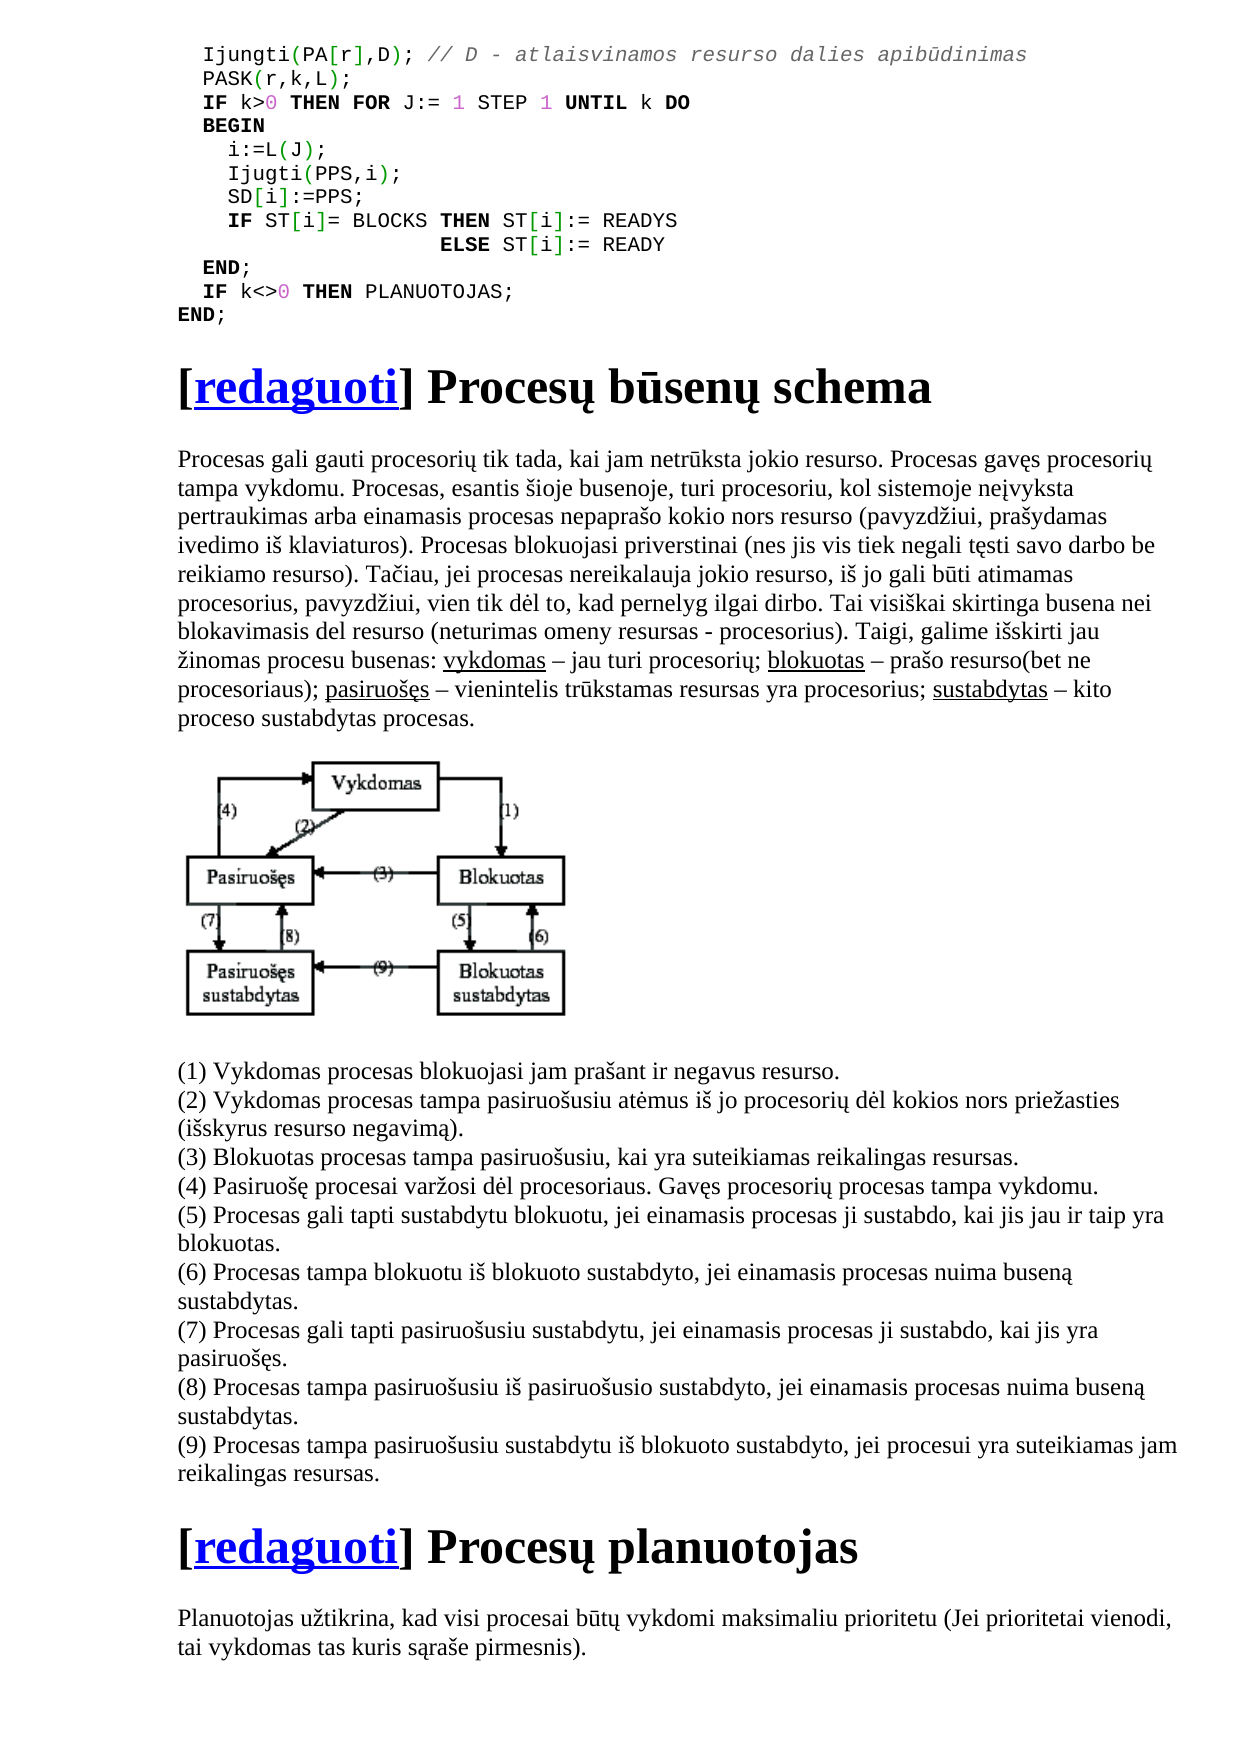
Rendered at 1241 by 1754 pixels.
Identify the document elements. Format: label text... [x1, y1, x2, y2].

text Procesas gali gauti procesorių tik tada, kai jam netrūksta jokio resurso. Procesas gavęs procesorių tampa vykdomu. Procesas, esantis šioje busenoje, turi procesoriu, kol sistemoje neįvyksta pertraukimas arba einamasis procesas nepaprašo kokio nors resurso (pavyzdžiui, prašydamas ivedimo iš klaviaturos). Procesas blokuojasi priverstinai (nes jis vis tiek negali tęsti savo darbo be reikiamo resurso). Tačiau, jei procesas nereikalauja jokio resurso, iš jo gali būti atimamas procesorius, pavyzdžiui, vien tik dėl to, kad pernelyg ilgai dirbo. Tai visiškai skirtinga busena nei blokavimasis del resurso (neturimas omeny resursas - procesorius). Taigi, galime išskirti jau žinomas procesu busenas: vykdomas – jau turi procesorių; blokuotas – prašo resurso(bet ne procesoriaus); pasiruošęs – vienintelis trūkstamas resursas yra procesorius; sustabdytas – kito proceso sustabdytas procesas. [177, 444, 1181, 731]
text [redaguoti] Procesų būsenų schema [177, 357, 1181, 415]
text (1) Vykdomas procesas blokuojasi jam prašant ir negavus resurso. (2) Vykdomas procesas tampa pasiruošusiu atėmus iš jo procesorių dėl kokios nors priežasties (išskyrus resurso negavimą). (3) Blokuotas procesas tampa pasiruošusiu, kai yra suteikiamas reikalingas resursas. (4) Pasiruošę procesai varžosi dėl procesoriaus. Gavęs procesorių procesas tampa vykdomu. (5) Procesas gali tapti sustabdytu blokuotu, jei einamasis procesas ji sustabdo, kai jis jau ir taip yra blokuotas. (6) Procesas tampa blokuotu iš blokuoto sustabdyto, jei einamasis procesas nuima buseną sustabdytas. (7) Procesas gali tapti pasiruošusiu sustabdytu, jei einamasis procesas ji sustabdo, kai jis yra pasiruošęs. (8) Procesas tampa pasiruošusiu iš pasiruošusio sustabdyto, jei einamasis procesas nuima buseną sustabdytas. (9) Procesas tampa pasiruošusiu sustabdytu iš blokuoto sustabdyto, jei procesui yra suteikiamas jam reikalingas resursas. [177, 1056, 1181, 1487]
text Planuotojas užtikrina, kad visi procesai būtų vykdomi maksimaliu prioritetu (Jei prioritetai vienodi, tai vykdomas tas kuris sąraše pirmesnis). [177, 1603, 1181, 1661]
text [redaguoti] Procesų planuotojas [177, 1516, 1181, 1574]
picture [177, 760, 589, 1027]
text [177, 44, 1181, 328]
